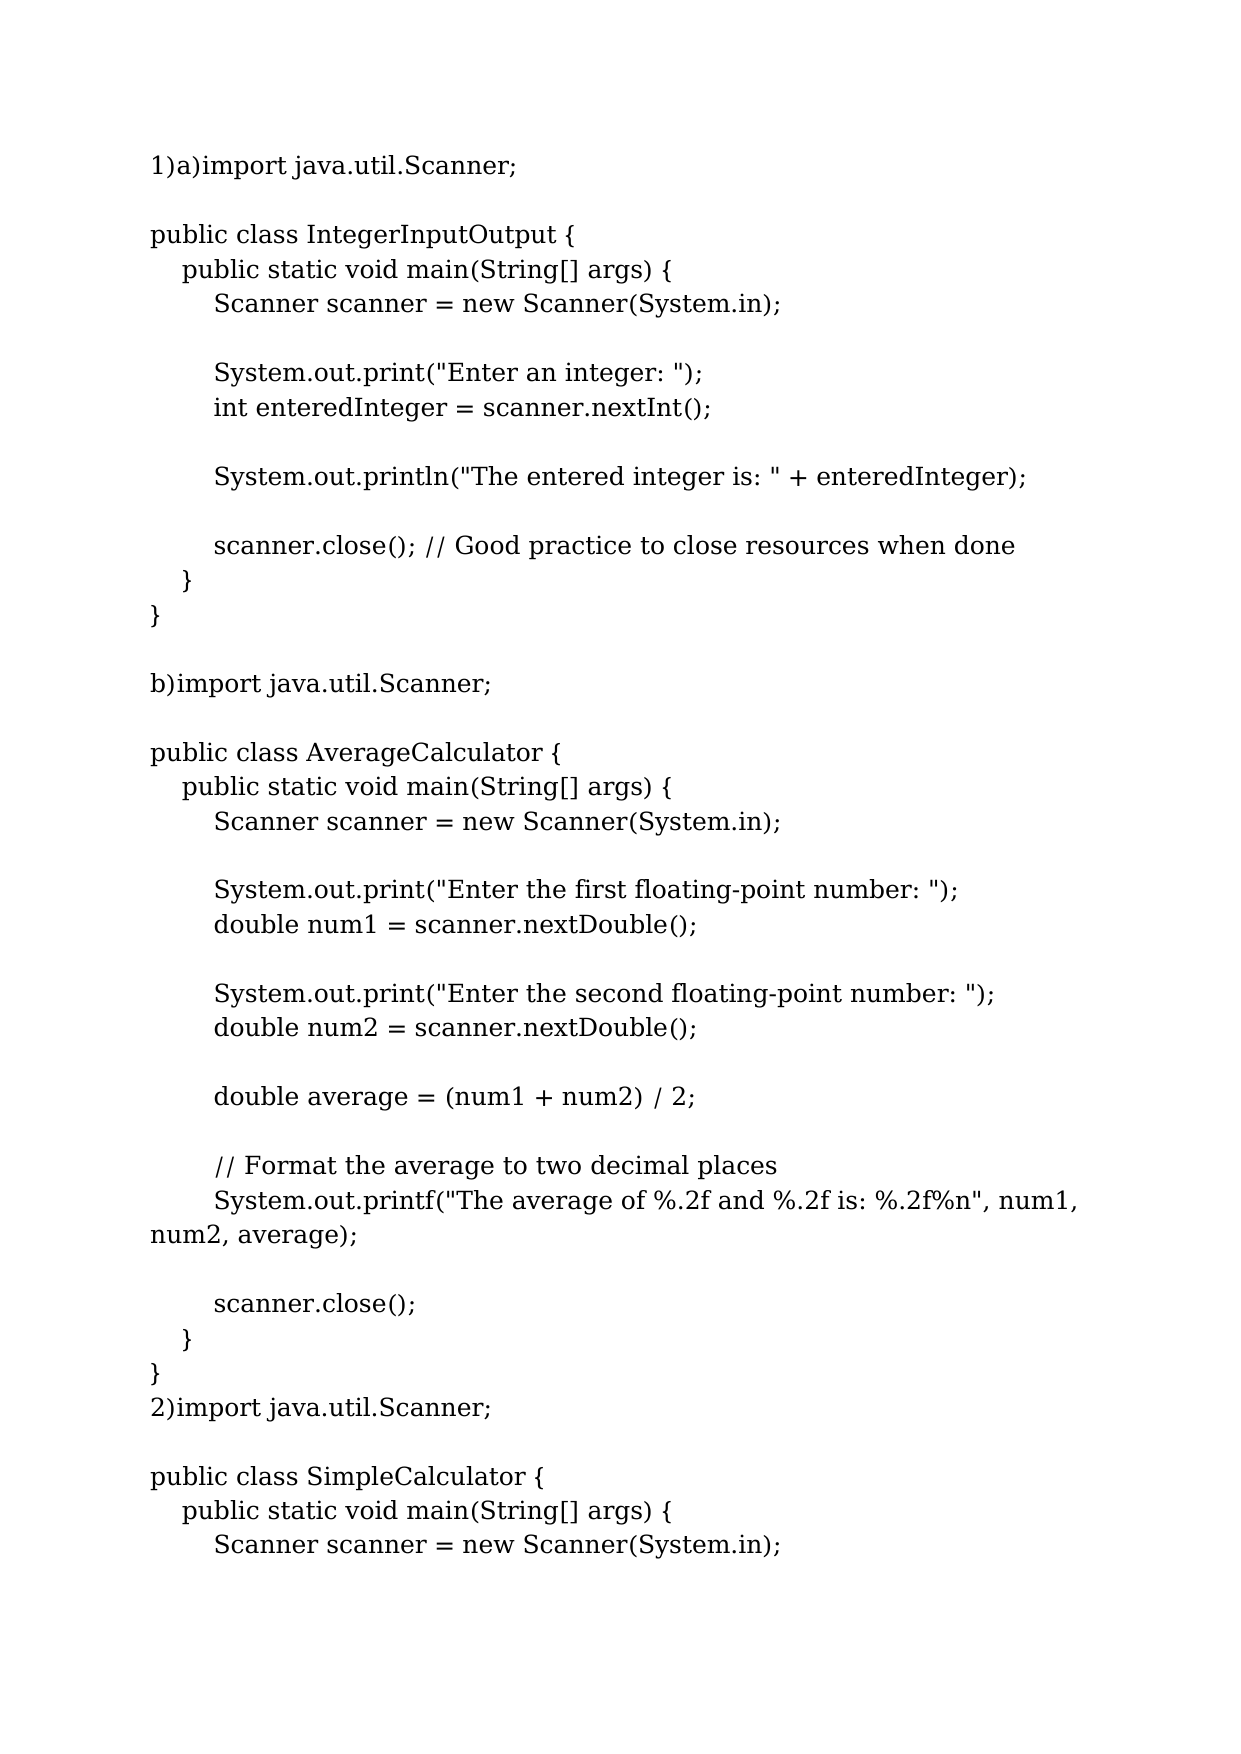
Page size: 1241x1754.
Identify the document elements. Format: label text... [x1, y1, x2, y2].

text public static void main(String[] args) { [150, 253, 1090, 283]
text } [150, 1322, 1090, 1352]
text public class IntegerInputOutput { [150, 219, 1090, 249]
text } [150, 598, 1090, 628]
text System.out.print("Enter the first floating-point number: "); [150, 874, 1090, 904]
text scanner.close(); [150, 1288, 1090, 1318]
text double average = (num1 + num2) / 2; [150, 1081, 1090, 1111]
text System.out.printf("The average of %.2f and %.2f is: %.2f%n", num1, num2, average); [150, 1184, 1090, 1249]
text public static void main(String[] args) { [150, 771, 1090, 801]
text public class SimpleCalculator { [150, 1460, 1090, 1490]
text 1)a)import java.util.Scanner; [150, 150, 1090, 180]
text b)import java.util.Scanner; [150, 667, 1090, 697]
text double num1 = scanner.nextDouble(); [150, 908, 1090, 938]
text } [150, 564, 1090, 594]
text Scanner scanner = new Scanner(System.in); [150, 1529, 1090, 1559]
text System.out.print("Enter the second floating-point number: "); [150, 977, 1090, 1007]
text System.out.println("The entered integer is: " + enteredInteger); [150, 460, 1090, 490]
text public static void main(String[] args) { [150, 1495, 1090, 1525]
text // Format the average to two decimal places [150, 1150, 1090, 1180]
text Scanner scanner = new Scanner(System.in); [150, 288, 1090, 318]
text public class AverageCalculator { [150, 736, 1090, 766]
text System.out.print("Enter an integer: "); [150, 357, 1090, 387]
text double num2 = scanner.nextDouble(); [150, 1012, 1090, 1042]
text scanner.close(); // Good practice to close resources when done [150, 529, 1090, 559]
text int enteredInteger = scanner.nextInt(); [150, 391, 1090, 421]
text 2)import java.util.Scanner; [150, 1391, 1090, 1421]
text } [150, 1357, 1090, 1387]
text Scanner scanner = new Scanner(System.in); [150, 805, 1090, 835]
